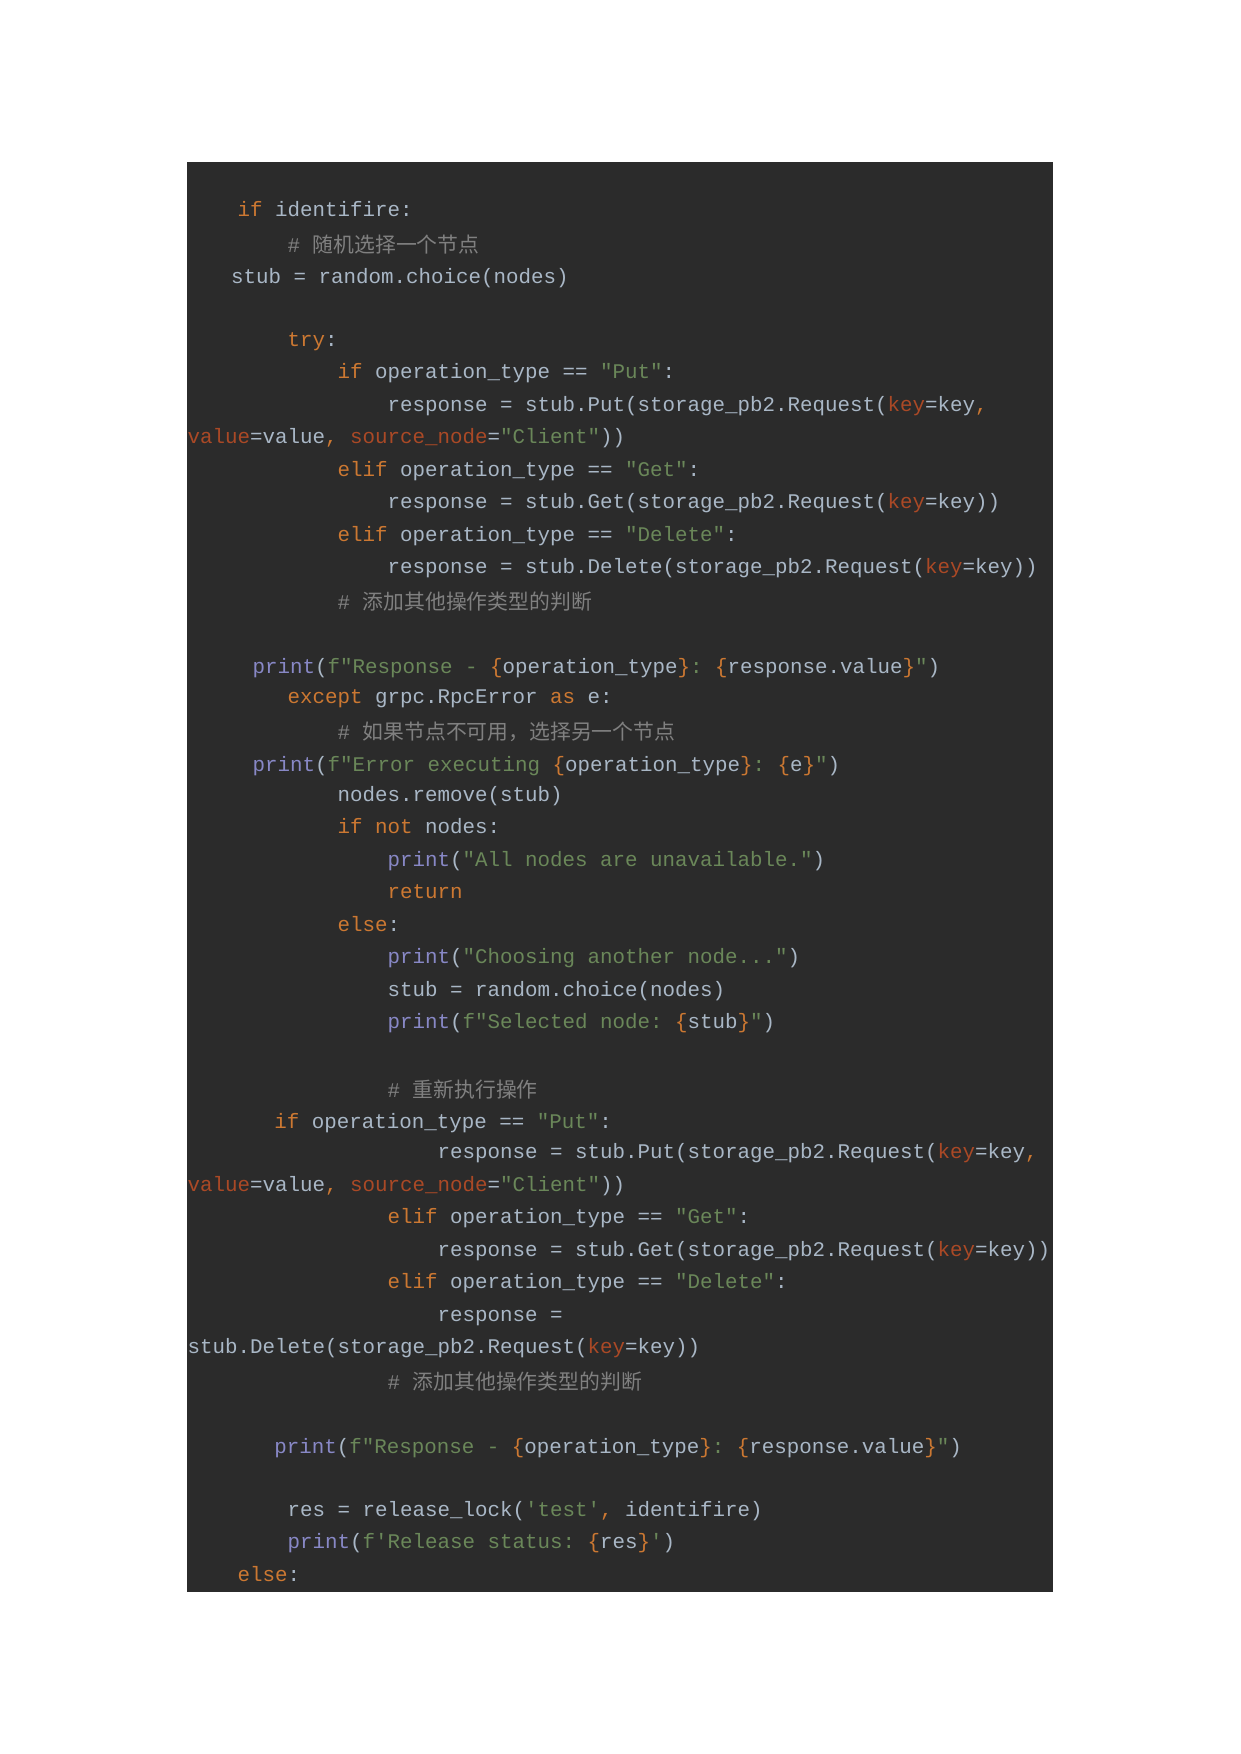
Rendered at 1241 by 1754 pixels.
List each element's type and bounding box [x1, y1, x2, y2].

text [187, 162, 1053, 1592]
